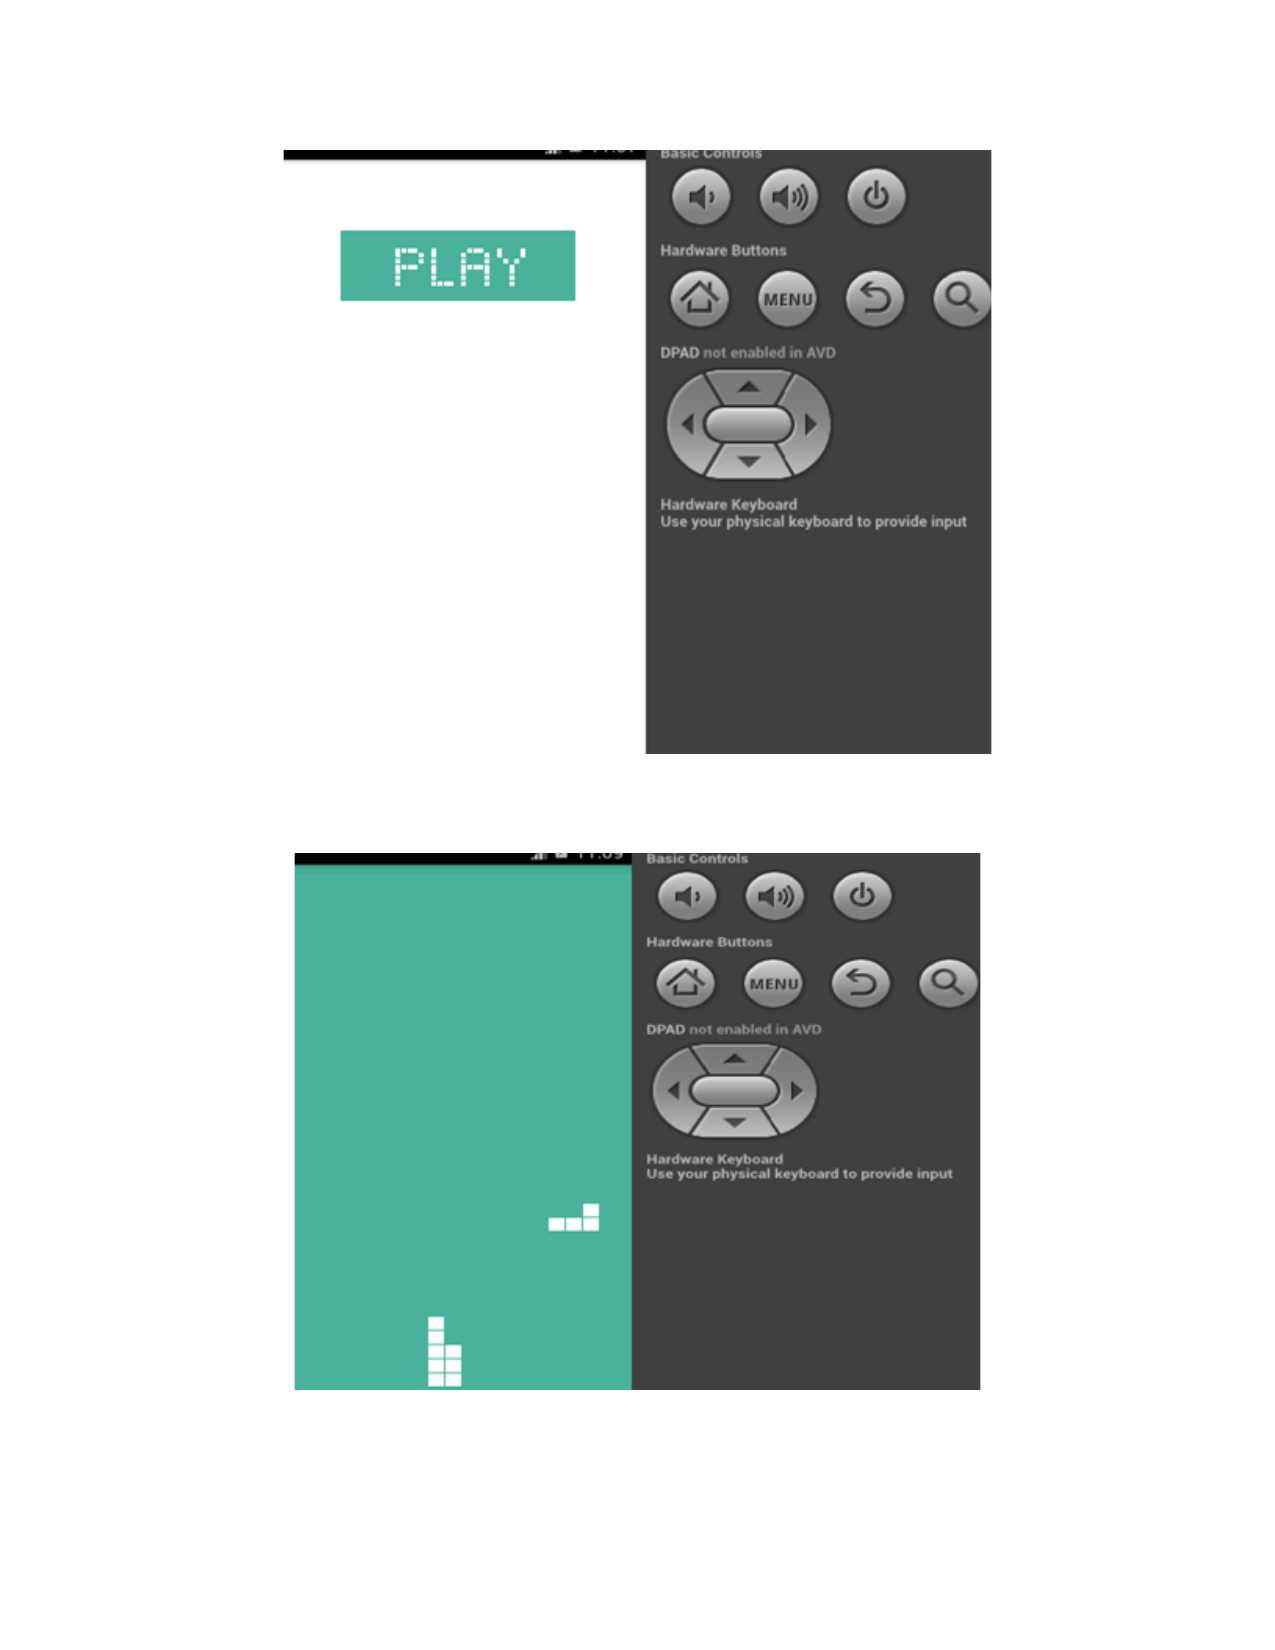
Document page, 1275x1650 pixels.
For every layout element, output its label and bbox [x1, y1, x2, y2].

picture [283, 150, 992, 754]
picture [294, 853, 981, 1390]
